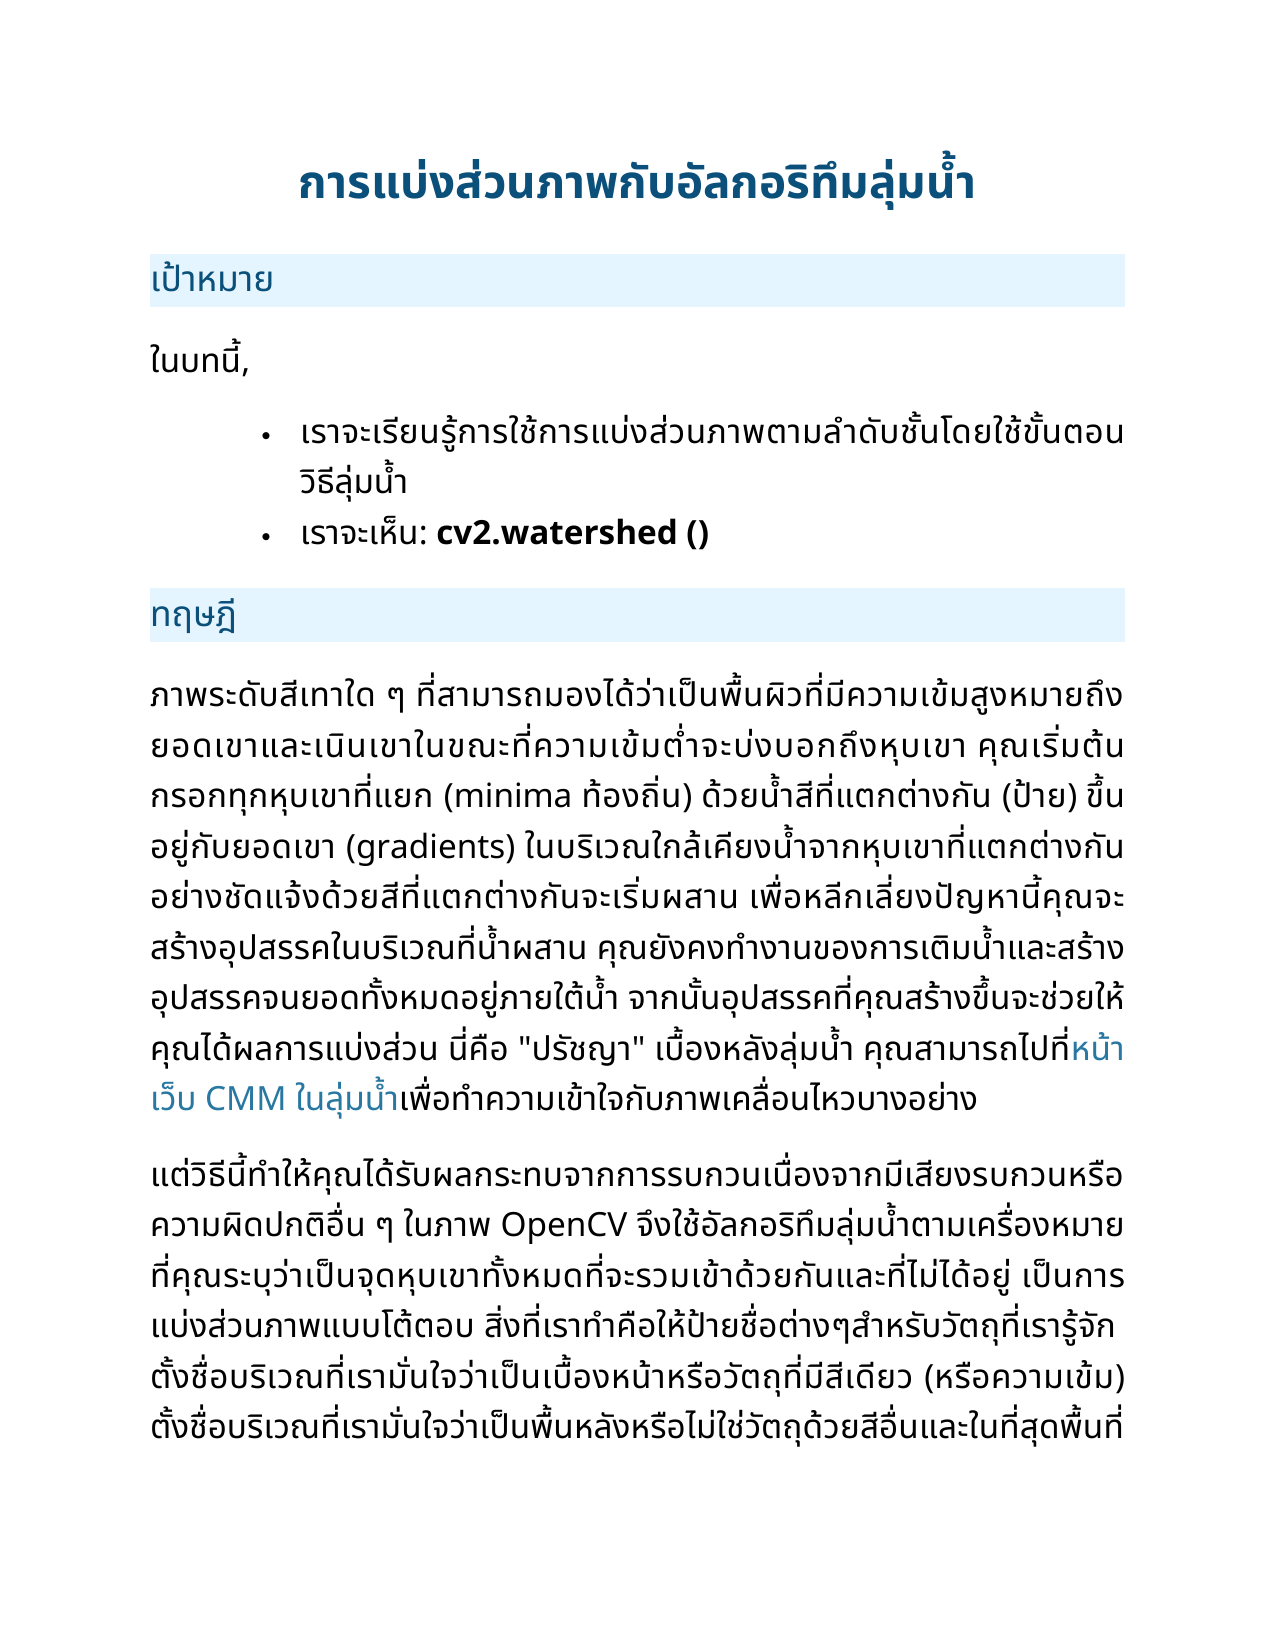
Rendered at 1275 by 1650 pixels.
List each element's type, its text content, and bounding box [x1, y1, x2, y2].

text เป้าหมาย [150, 254, 1125, 307]
text การแบ่งส่วนภาพกับอัลกอริทึมลุ่มน้ำ [150, 150, 1125, 219]
text ทฤษฎี [150, 588, 1125, 642]
text ภาพระดับสีเทาใด ๆ ที่สามารถมองได้ว่าเป็นพื้นผิวที่มีความเข้มสูงหมายถึงยอดเขาและเนินเขาในขณะที่ความเข้มต่ำจะบ่งบอกถึงหุบเขา คุณเริ่มต้นกรอกทุกหุบเขาที่แยก (minima ท้องถิ่น) ด้วยน้ำสีที่แตกต่างกัน (ป้าย) ขึ้นอยู่กับยอดเขา (gradients) ในบริเวณใกล้เคียงน้ำจากหุบเขาที่แตกต่างกันอย่างชัดแจ้งด้วยสีที่แตกต่างกันจะเริ่มผสาน เพื่อหลีกเลี่ยงปัญหานี้คุณจะสร้างอุปสรรคในบริเวณที่น้ำผสาน คุณยังคงทำงานของการเติมน้ำและสร้างอุปสรรคจนยอดทั้งหมดอยู่ภายใต้น้ำ จากนั้นอุปสรรคที่คุณสร้างขึ้นจะช่วยให้คุณได้ผลการแบ่งส่วน นี่คือ "ปรัชญา" เบื้องหลังลุ่มน้ำ คุณสามารถไปที่หน้าเว็บ CMM ในลุ่มน้ำเพื่อทำความเข้าใจกับภาพเคลื่อนไหวบางอย่าง [150, 671, 1125, 1126]
list เราจะเห็น: cv2.watershed () [262, 509, 1125, 559]
list เราจะเรียนรู้การใช้การแบ่งส่วนภาพตามลำดับชั้นโดยใช้ขั้นตอนวิธีลุ่มน้ำ [262, 408, 1125, 509]
text ในบทนี้, [150, 337, 1125, 387]
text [150, 1151, 1125, 1454]
